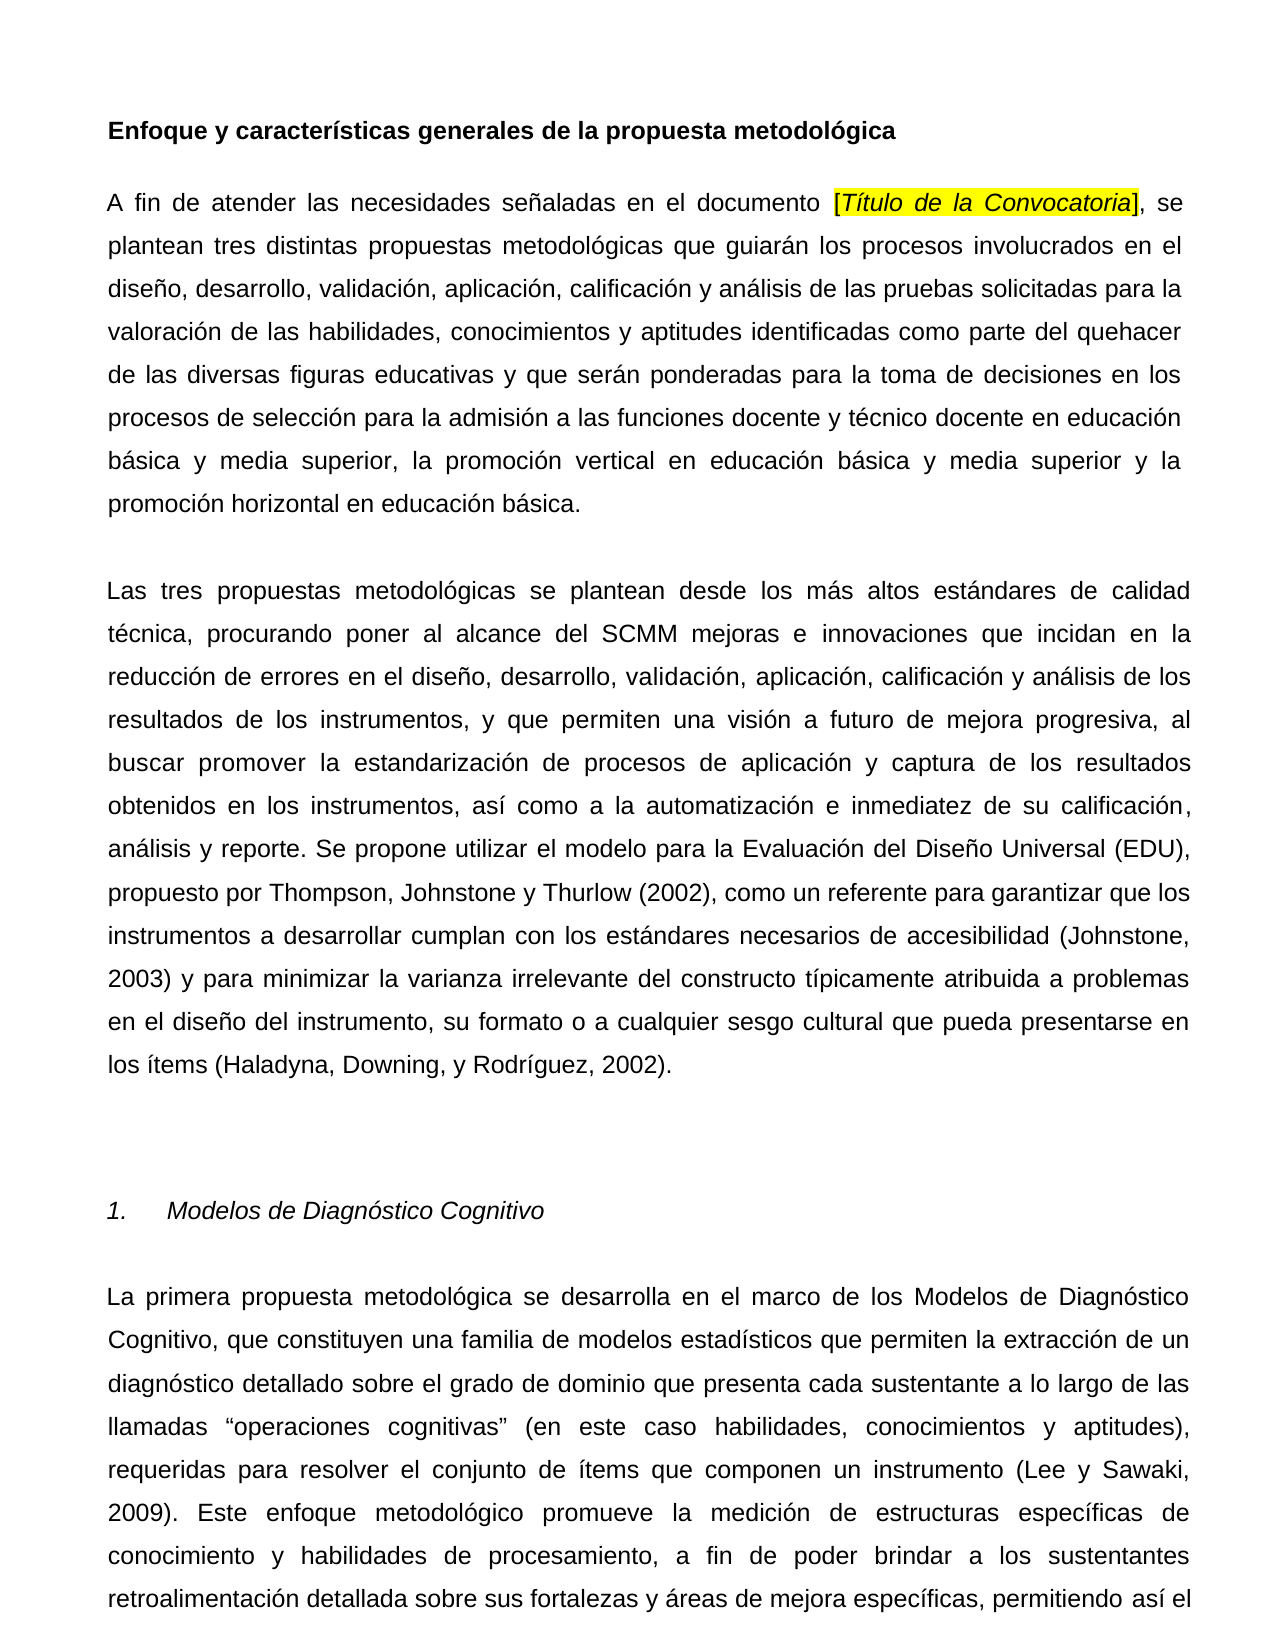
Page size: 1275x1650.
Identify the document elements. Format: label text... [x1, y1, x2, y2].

list Modelos de Diagnóstico Cognitivo [106, 1196, 1183, 1225]
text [106, 1282, 1192, 1613]
text Las tres propuestas metodológicas se plantean desde los más altos estándares de calidad técnica, procurando poner al alcance del SCMM mejoras e innovaciones que incidan en la reducción de errores en el diseño, desarrollo, validación, aplicación, calificación y análisis de los resultados de los instrumentos, y que permiten una visión a futuro de mejora progresiva, al buscar promover la estandarización de procesos de aplicación y captura de los resultados obtenidos en los instrumentos, así como a la automatización e inmediatez de su calificación, análisis y reporte. Se propone utilizar el modelo para la Evaluación del Diseño Universal (EDU), propuesto por Thompson, Johnstone y Thurlow (2002), como un referente para garantizar que los instrumentos a desarrollar cumplan con los estándares necesarios de accesibilidad (Johnstone, 2003) y para minimizar la varianza irrelevante del constructo típicamente atribuida a problemas en el diseño del instrumento, su formato o a cualquier sesgo cultural que pueda presentarse en los ítems (Haladyna, Downing, y Rodríguez, 2002). [106, 576, 1192, 1079]
text A fin de atender las necesidades señaladas en el documento [Título de la Convocatoria], se plantean tres distintas propuestas metodológicas que guiarán los procesos involucrados en el diseño, desarrollo, validación, aplicación, calificación y análisis de las pruebas solicitadas para la valoración de las habilidades, conocimientos y aptitudes identificadas como parte del quehacer de las diversas figuras educativas y que serán ponderadas para la toma de decisiones en los procesos de selección para la admisión a las funciones docente y técnico docente en educación básica y media superior, la promoción vertical en educación básica y media superior y la promoción horizontal en educación básica. [106, 187, 1183, 518]
text Enfoque y características generales de la propuesta metodológica [108, 116, 907, 144]
